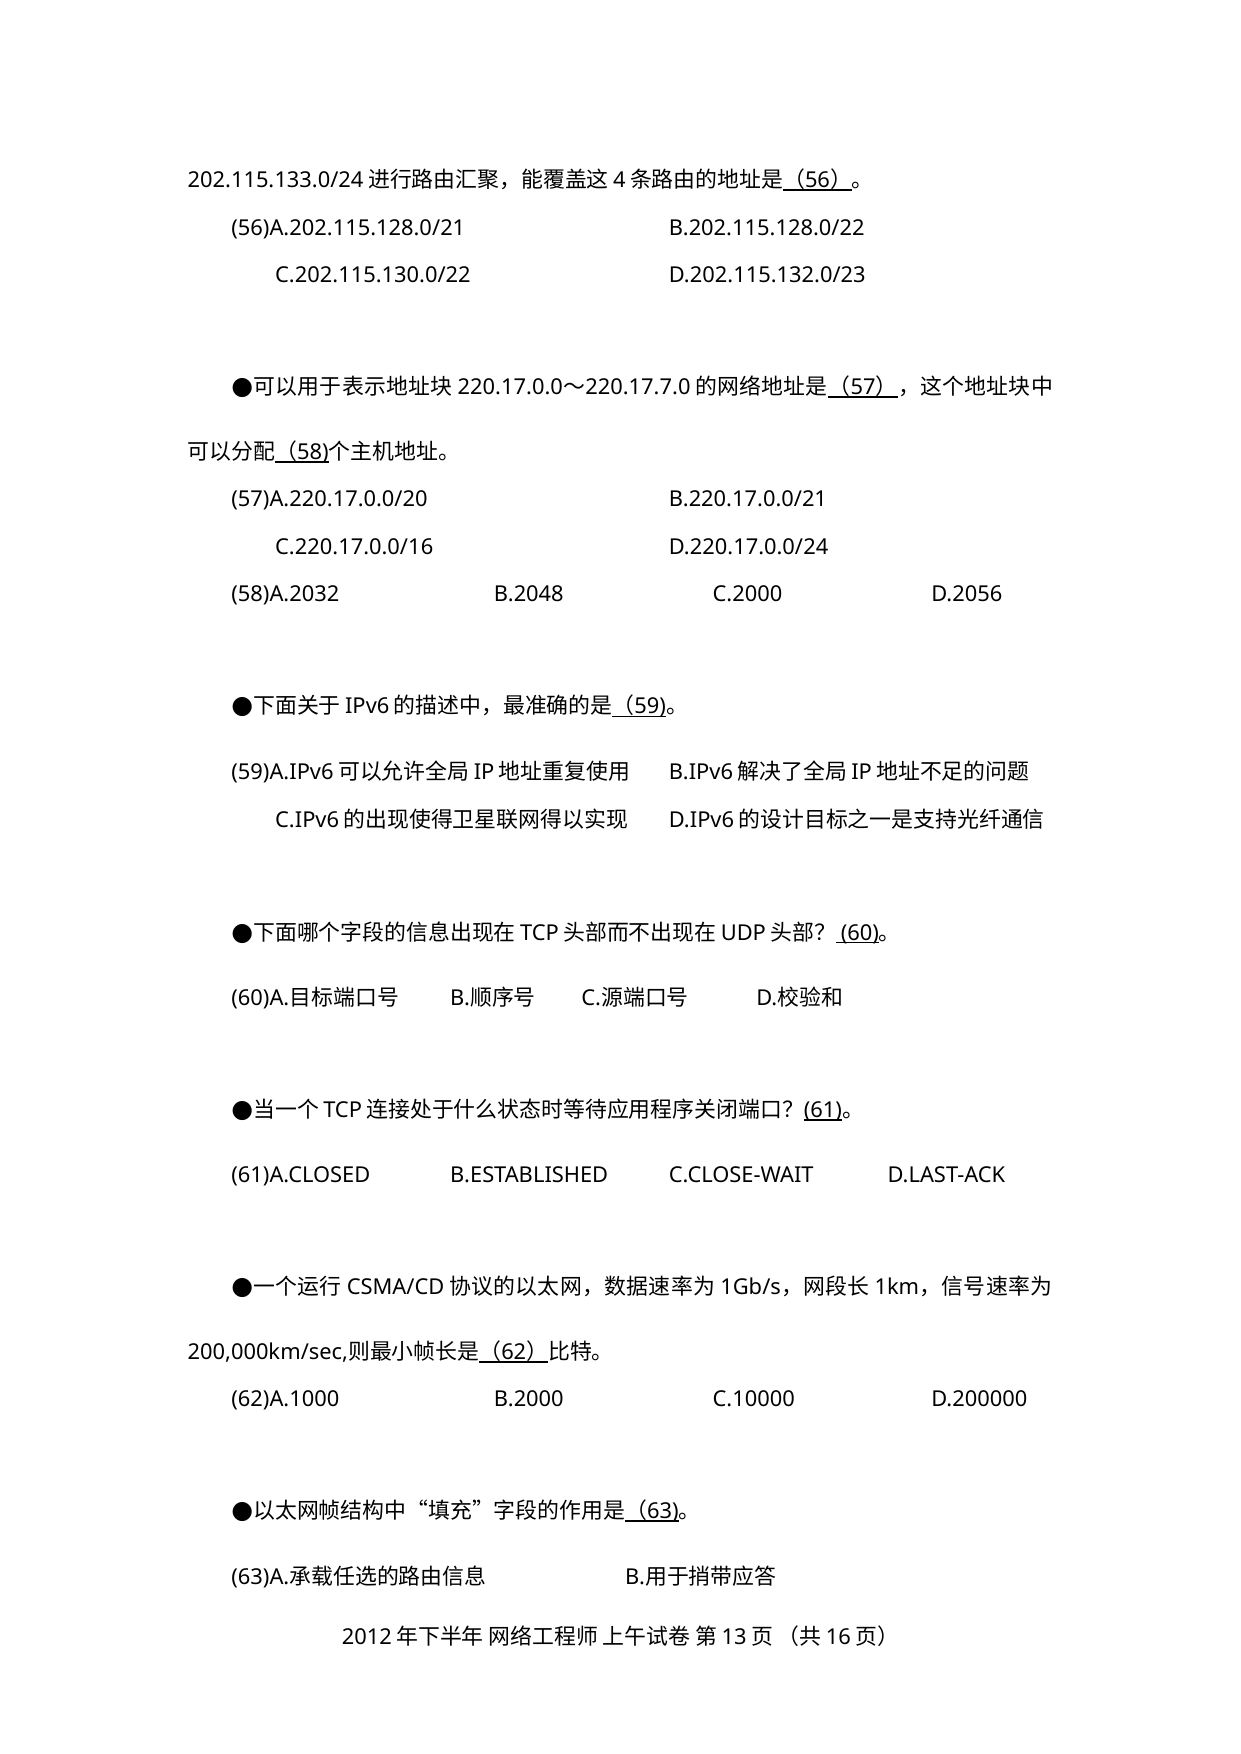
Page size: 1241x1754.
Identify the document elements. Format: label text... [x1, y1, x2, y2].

text C.IPv6的出现使得卫星联网得以实现 D.IPv6的设计目标之一是支持光纤通信 [231, 802, 1053, 834]
text ●当一个TCP连接处于什么状态时等待应用程序关闭端口？(61)。 [187, 1075, 1053, 1140]
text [187, 162, 1053, 194]
text (57)A.220.17.0.0/20 B.220.17.0.0/21 [187, 482, 1053, 514]
text (59)A.IPv6可以允许全局IP地址重复使用 B.IPv6解决了全局IP地址不足的问题 [187, 754, 1053, 786]
text ●可以用于表示地址块220.17.0.0〜220.17.7.0的网络地址是（57），这个地址块中可以分配（58)个主机地址。 [187, 352, 1053, 466]
text (63)A.承载任选的路由信息 B.用于捎带应答 [187, 1558, 1053, 1591]
text (61)A.CLOSED B.ESTABLISHED C.CLOSE-WAIT D.LAST-ACK [187, 1157, 1053, 1190]
text ●下面哪个字段的信息出现在TCP头部而不出现在UDP头部？ (60)。 [187, 898, 1053, 963]
text (56)A.202.115.128.0/21 B.202.115.128.0/22 [187, 210, 1053, 243]
text (58)A.2032 B.2048 C.2000 D.2056 [187, 577, 1053, 609]
text C.220.17.0.0/16 D.220.17.0.0/24 [242, 529, 1053, 562]
text (62)A.1000 B.2000 C.10000 D.200000 [187, 1382, 1053, 1414]
text C.202.115.130.0/22 D.202.115.132.0/23 [187, 258, 1053, 290]
text ●下面关于IPv6的描述中，最准确的是（59)。 [187, 672, 1053, 737]
text (60)A.目标端口号 B.顺序号 C.源端口号 D.校验和 [187, 980, 1053, 1012]
text ●以太网帧结构中“填充”字段的作用是（63)。 [187, 1477, 1053, 1542]
text ●一个运行CSMA/CD协议的以太网，数据速率为1Gb/s，网段长1km，信号速率为200,000km/sec,则最小帧长是（62）比特。 [187, 1252, 1053, 1366]
